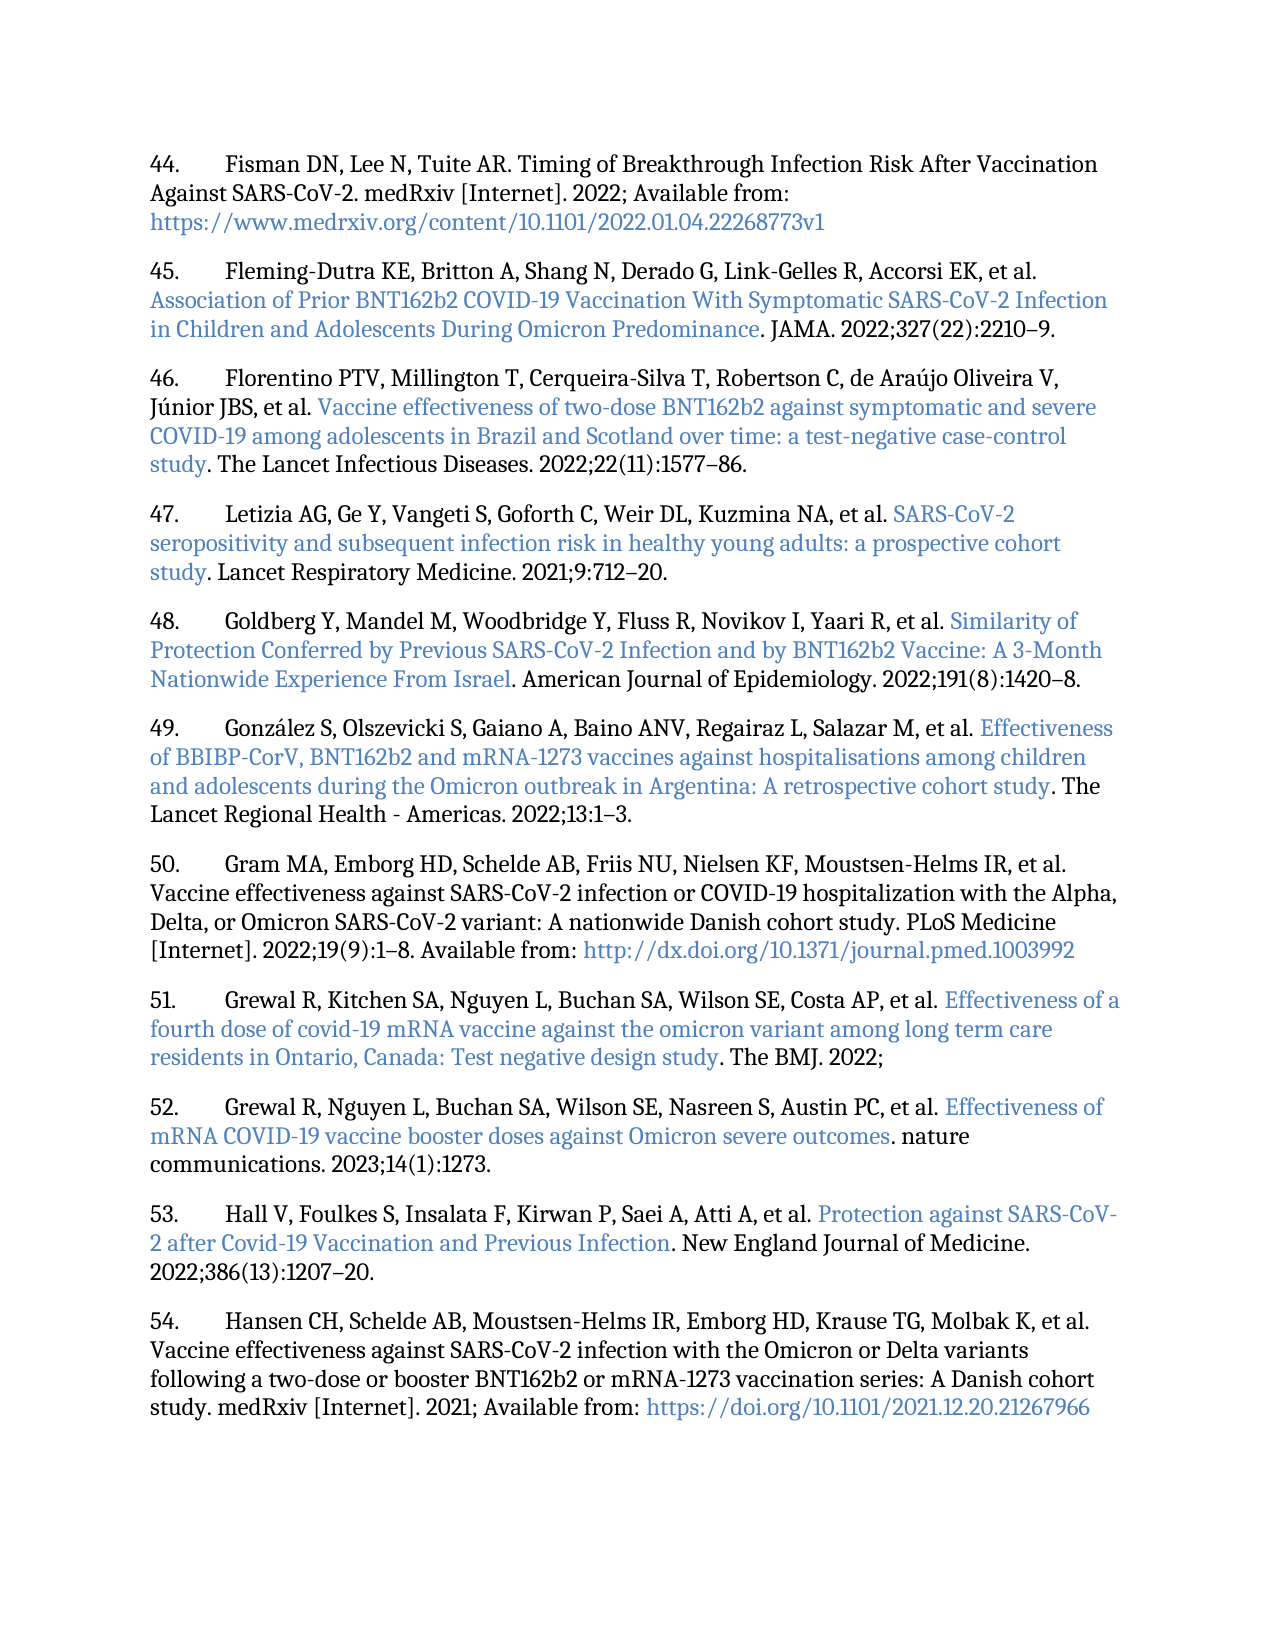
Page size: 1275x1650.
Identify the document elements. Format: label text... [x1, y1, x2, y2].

text 48. Goldberg Y, Mandel M, Woodbridge Y, Fluss R, Novikov I, Yaari R, et al. Similarity of Protection Conferred by Previous SARS-CoV-2 Infection and by BNT162b2 Vaccine: A 3-Month Nationwide Experience From Israel. American Journal of Epidemiology. 2022;191(8):1420–8. [150, 607, 1125, 693]
text 46. Florentino PTV, Millington T, Cerqueira-Silva T, Robertson C, de Araújo Oliveira V, Júnior JBS, et al. Vaccine effectiveness of two-dose BNT162b2 against symptomatic and severe COVID-19 among adolescents in Brazil and Scotland over time: a test-negative case-control study. The Lancet Infectious Diseases. 2022;22(11):1577–86. [150, 364, 1125, 479]
text 49. González S, Olszevicki S, Gaiano A, Baino ANV, Regairaz L, Salazar M, et al. Effectiveness of BBIBP-CorV, BNT162b2 and mRNA-1273 vaccines against hospitalisations among children and adolescents during the Omicron outbreak in Argentina: A retrospective cohort study. The Lancet Regional Health - Americas. 2022;13:1–3. [150, 714, 1125, 829]
text 47. Letizia AG, Ge Y, Vangeti S, Goforth C, Weir DL, Kuzmina NA, et al. SARS-CoV-2 seropositivity and subsequent infection risk in healthy young adults: a prospective cohort study. Lancet Respiratory Medicine. 2021;9:712–20. [150, 500, 1125, 586]
text 50. Gram MA, Emborg HD, Schelde AB, Friis NU, Nielsen KF, Moustsen-Helms IR, et al. Vaccine effectiveness against SARS-CoV-2 infection or COVID-19 hospitalization with the Alpha, Delta, or Omicron SARS-CoV-2 variant: A nationwide Danish cohort study. PLoS Medicine [Internet]. 2022;19(9):1–8. Available from: http://dx.doi.org/10.1371/journal.pmed.1003992 [150, 850, 1125, 965]
text 45. Fleming-Dutra KE, Britton A, Shang N, Derado G, Link-Gelles R, Accorsi EK, et al. Association of Prior BNT162b2 COVID-19 Vaccination With Symptomatic SARS-CoV-2 Infection in Children and Adolescents During Omicron Predominance. JAMA. 2022;327(22):2210–9. [150, 257, 1125, 343]
text 53. Hall V, Foulkes S, Insalata F, Kirwan P, Saei A, Atti A, et al. Protection against SARS-CoV-2 after Covid-19 Vaccination and Previous Infection. New England Journal of Medicine. 2022;386(13):1207–20. [150, 1200, 1125, 1286]
text 44. Fisman DN, Lee N, Tuite AR. Timing of Breakthrough Infection Risk After Vaccination Against SARS-CoV-2. medRxiv [Internet]. 2022; Available from: https://www.medrxiv.org/content/10.1101/2022.01.04.22268773v1 [150, 150, 1125, 236]
text 54. Hansen CH, Schelde AB, Moustsen-Helms IR, Emborg HD, Krause TG, Molbak K, et al. Vaccine effectiveness against SARS-CoV-2 infection with the Omicron or Delta variants following a two-dose or booster BNT162b2 or mRNA-1273 vaccination series: A Danish cohort study. medRxiv [Internet]. 2021; Available from: https://doi.org/10.1101/2021.12.20.21267966 [150, 1307, 1125, 1422]
text 52. Grewal R, Nguyen L, Buchan SA, Wilson SE, Nasreen S, Austin PC, et al. Effectiveness of mRNA COVID-19 vaccine booster doses against Omicron severe outcomes. nature communications. 2023;14(1):1273. [150, 1093, 1125, 1179]
text 51. Grewal R, Kitchen SA, Nguyen L, Buchan SA, Wilson SE, Costa AP, et al. Effectiveness of a fourth dose of covid-19 mRNA vaccine against the omicron variant among long term care residents in Ontario, Canada: Test negative design study. The BMJ. 2022; [150, 986, 1125, 1072]
